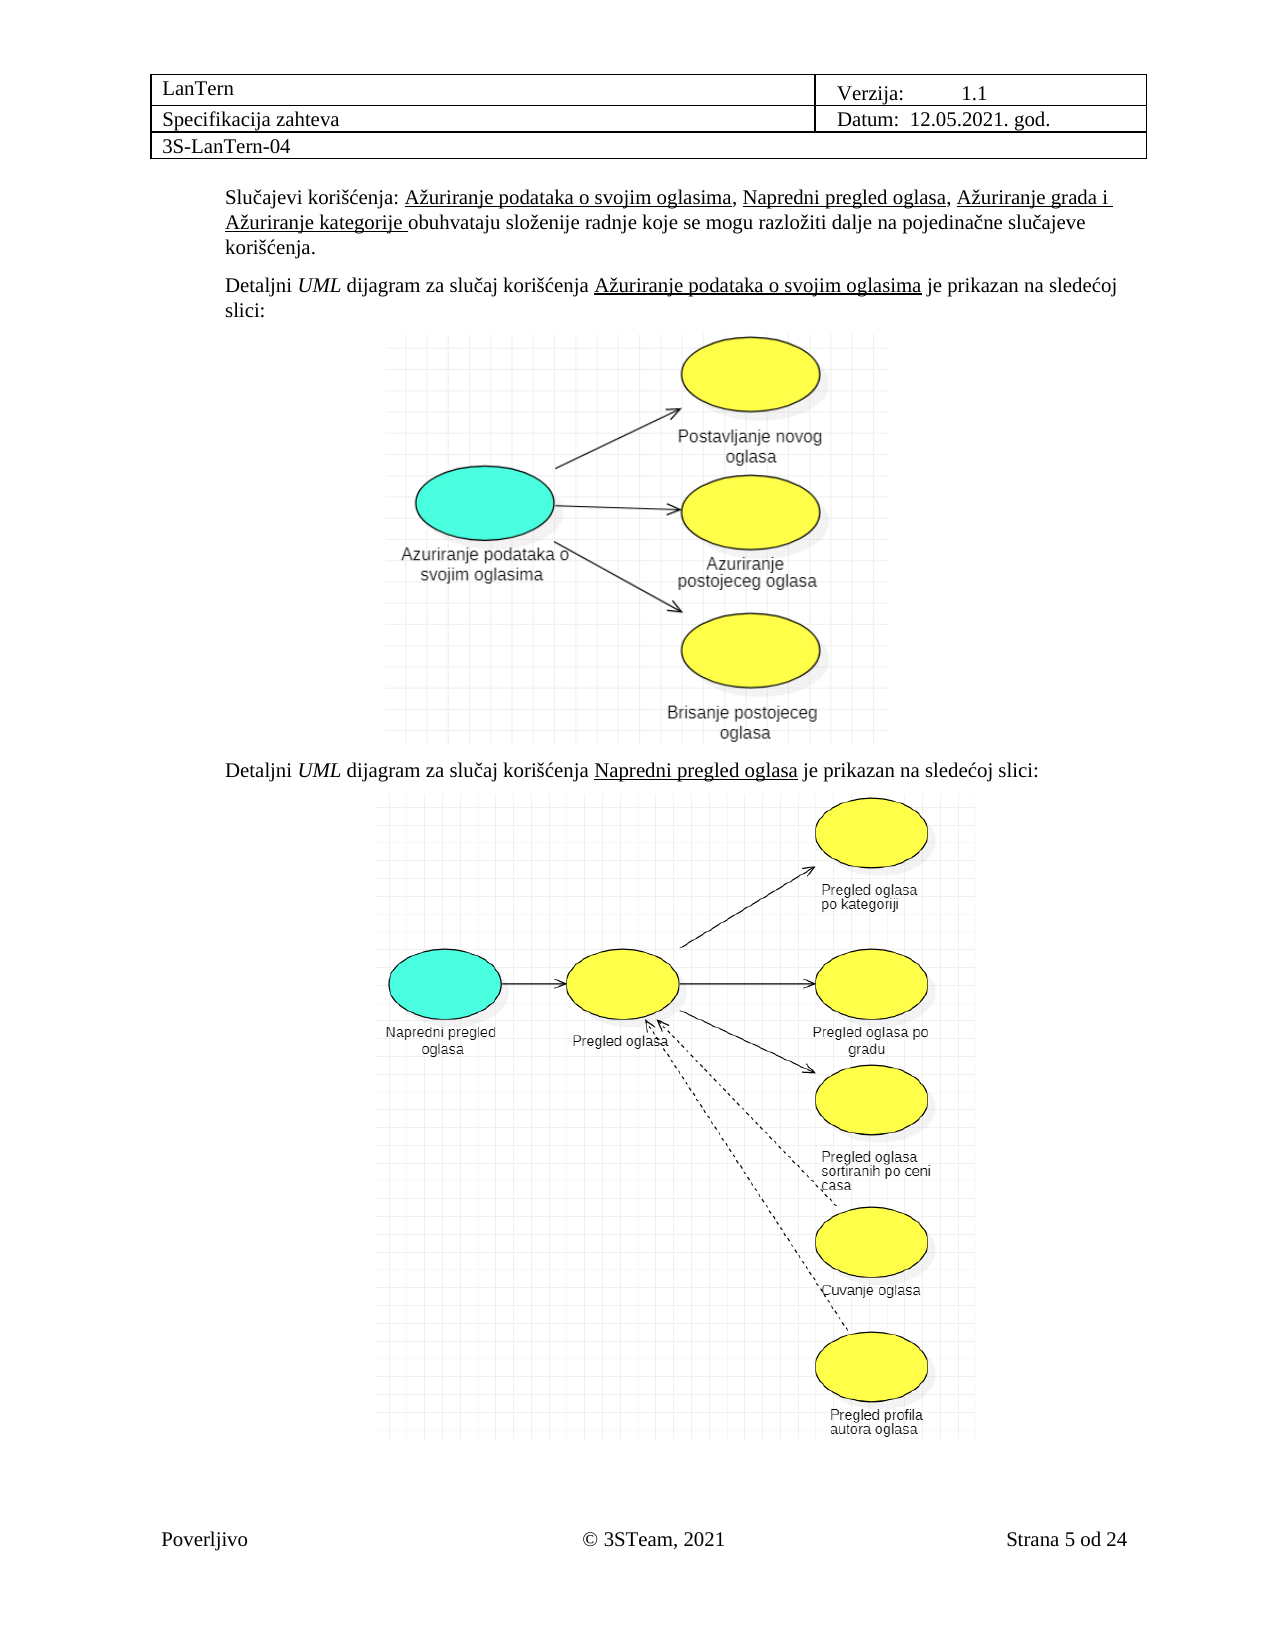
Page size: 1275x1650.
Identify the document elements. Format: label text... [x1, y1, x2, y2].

picture [385, 334, 890, 745]
picture [374, 794, 976, 1439]
text Detaljni UML dijagram za slučaj korišćenja Ažuriranje podataka o svojim oglasima je prikazan na sledećoj slici: [225, 272, 1125, 322]
text Detaljni UML dijagram za slučaj korišćenja Napredni pregled oglasa je prikazan na sledećoj slici: [225, 757, 1125, 782]
text Slučajevi korišćenja: Ažuriranje podataka o svojim oglasima, Napredni pregled oglasa, Ažuriranje grada i Ažuriranje kategorije obuhvataju složenije radnje koje se mogu razložiti dalje na pojedinačne slučajeve korišćenja. [225, 184, 1125, 259]
